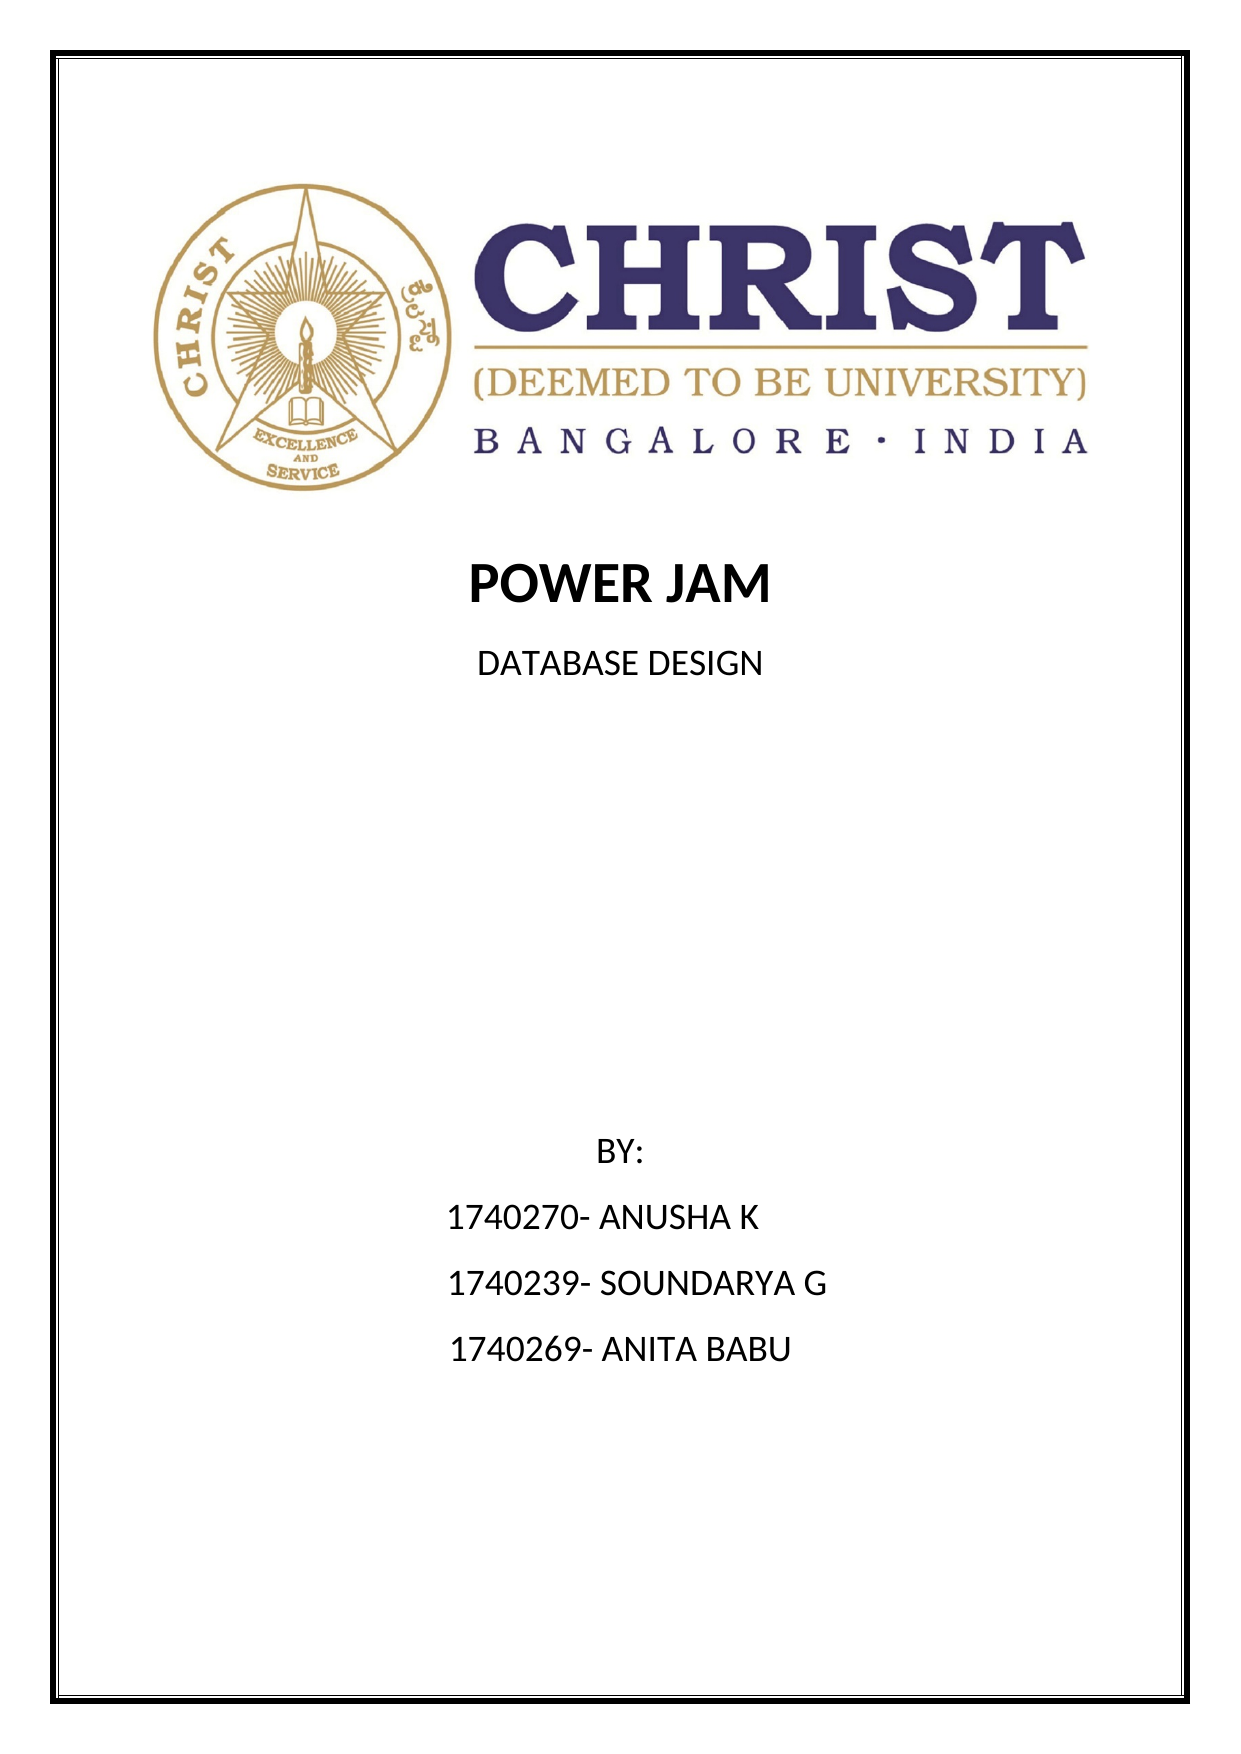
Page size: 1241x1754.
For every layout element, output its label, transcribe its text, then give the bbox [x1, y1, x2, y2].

text BY: [150, 1127, 1090, 1173]
text DATABASE DESIGN [150, 639, 1090, 685]
text 1740239- SOUNDARYA G [150, 1259, 1090, 1305]
picture [150, 150, 1091, 527]
text 1740270- ANUSHA K [150, 1193, 1090, 1239]
text POWER JAM [150, 545, 1090, 617]
text 1740269- ANITA BABU [150, 1325, 1090, 1371]
